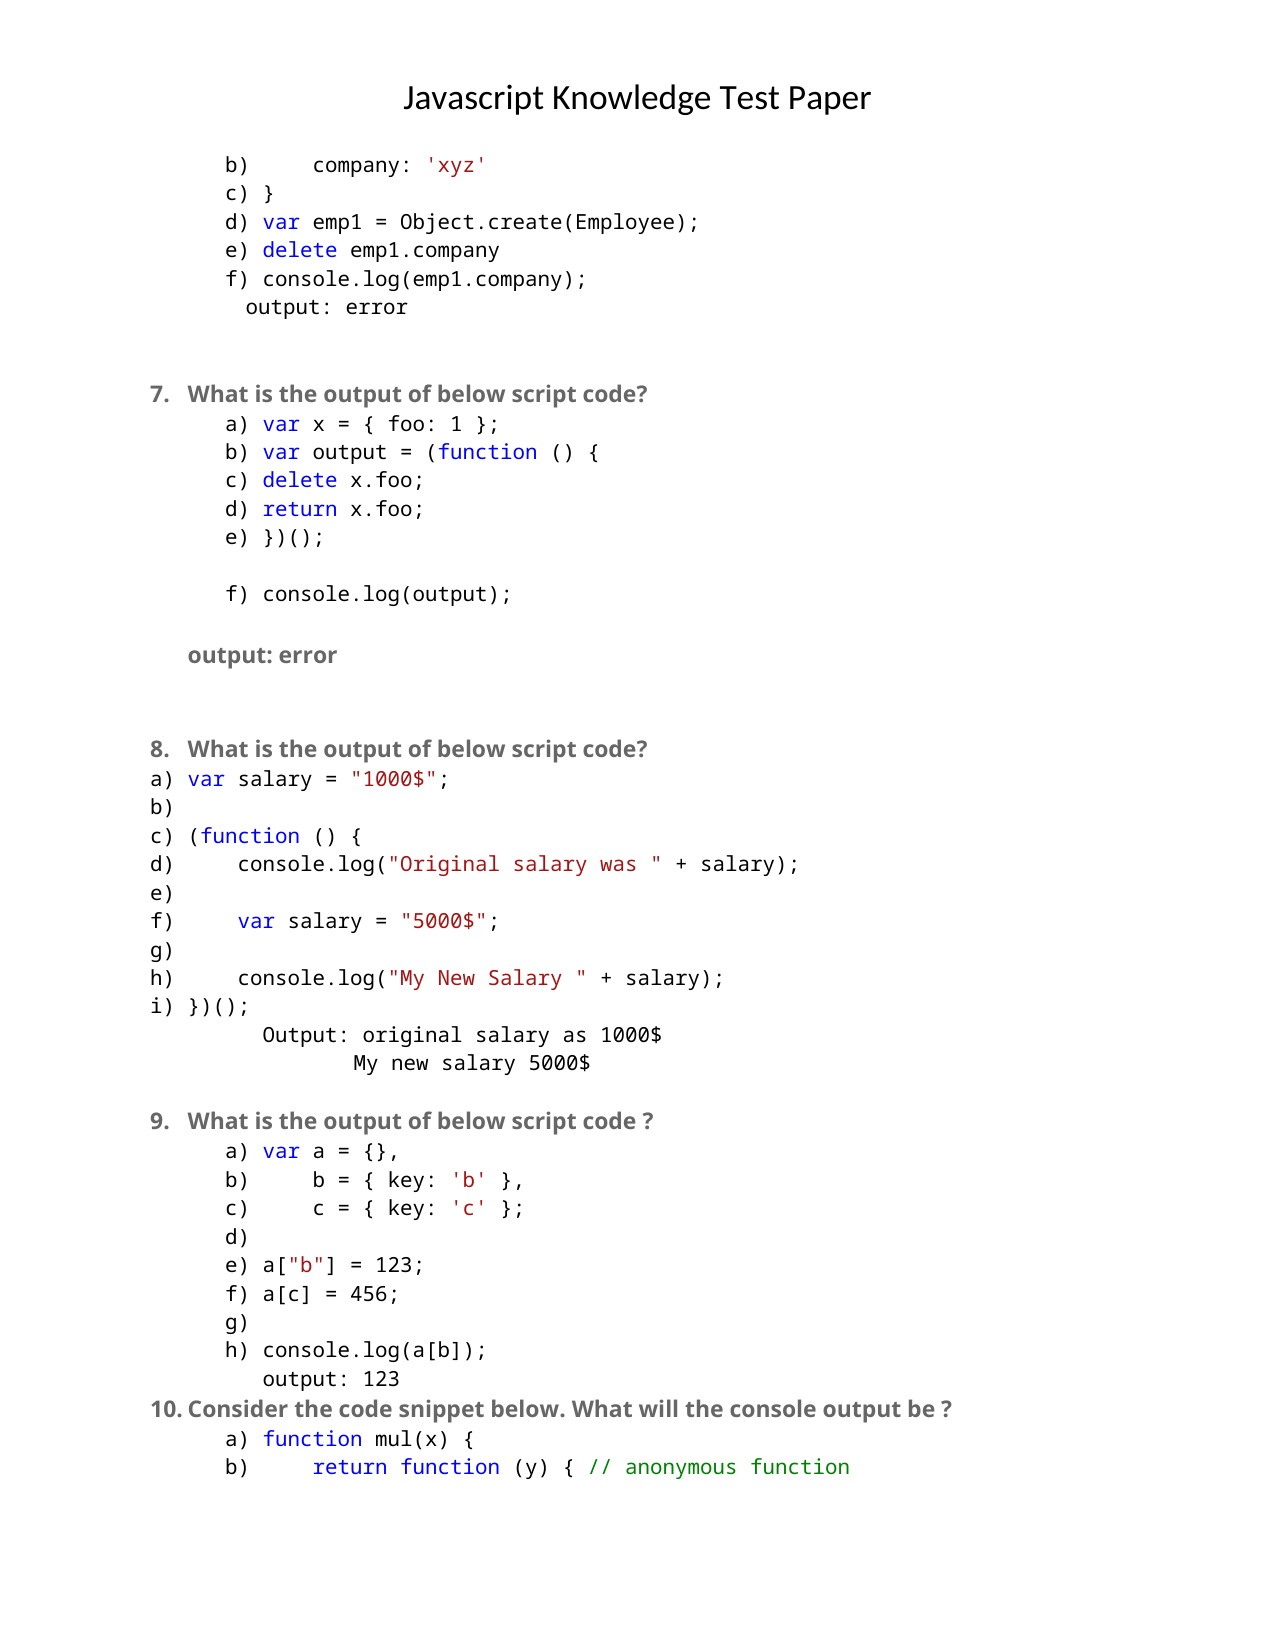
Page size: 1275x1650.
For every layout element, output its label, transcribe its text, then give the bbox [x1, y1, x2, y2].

text output: error [150, 292, 1125, 321]
list console.log(emp1.company); [225, 264, 1125, 292]
list console.log("My New Salary " + salary); [150, 963, 1125, 992]
list What is the output of below script code ? [150, 1105, 1125, 1137]
list console.log("Original salary was " + salary); [150, 849, 1125, 878]
text My new salary 5000$ [262, 1048, 1125, 1077]
list console.log(a[b]); [225, 1336, 1125, 1364]
list var a = {}, [225, 1137, 1125, 1165]
list var salary = "1000$"; [150, 764, 1125, 792]
list delete emp1.company [225, 235, 1125, 264]
list var emp1 = Object.create(Employee); [225, 207, 1125, 235]
list var output = (function () { [225, 437, 1125, 466]
list a["b"] = 123; [225, 1250, 1125, 1279]
list })(); [225, 522, 1125, 551]
list var x = { foo: 1 }; [225, 409, 1125, 437]
list (function () { [150, 821, 1125, 849]
list console.log(output); [225, 579, 1125, 608]
list a[c] = 456; [225, 1279, 1125, 1307]
list var salary = "5000$"; [150, 906, 1125, 935]
text output: 123 [262, 1364, 1125, 1392]
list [150, 377, 1125, 409]
list b = { key: 'b' }, [225, 1165, 1125, 1193]
list c = { key: 'c' }; [225, 1193, 1125, 1222]
list Consider the code snippet below. What will the console output be ? [150, 1392, 1125, 1424]
list delete x.foo; [225, 466, 1125, 494]
text output: error [187, 639, 1125, 670]
list return x.foo; [225, 494, 1125, 522]
list return function (y) { // anonymous function [225, 1452, 1125, 1481]
list company: 'xyz' [225, 150, 1125, 178]
list })(); [150, 992, 1125, 1020]
list } [225, 178, 1125, 207]
text Output: original salary as 1000$ [262, 1020, 1125, 1048]
list What is the output of below script code? [150, 733, 1125, 764]
list function mul(x) { [225, 1424, 1125, 1452]
